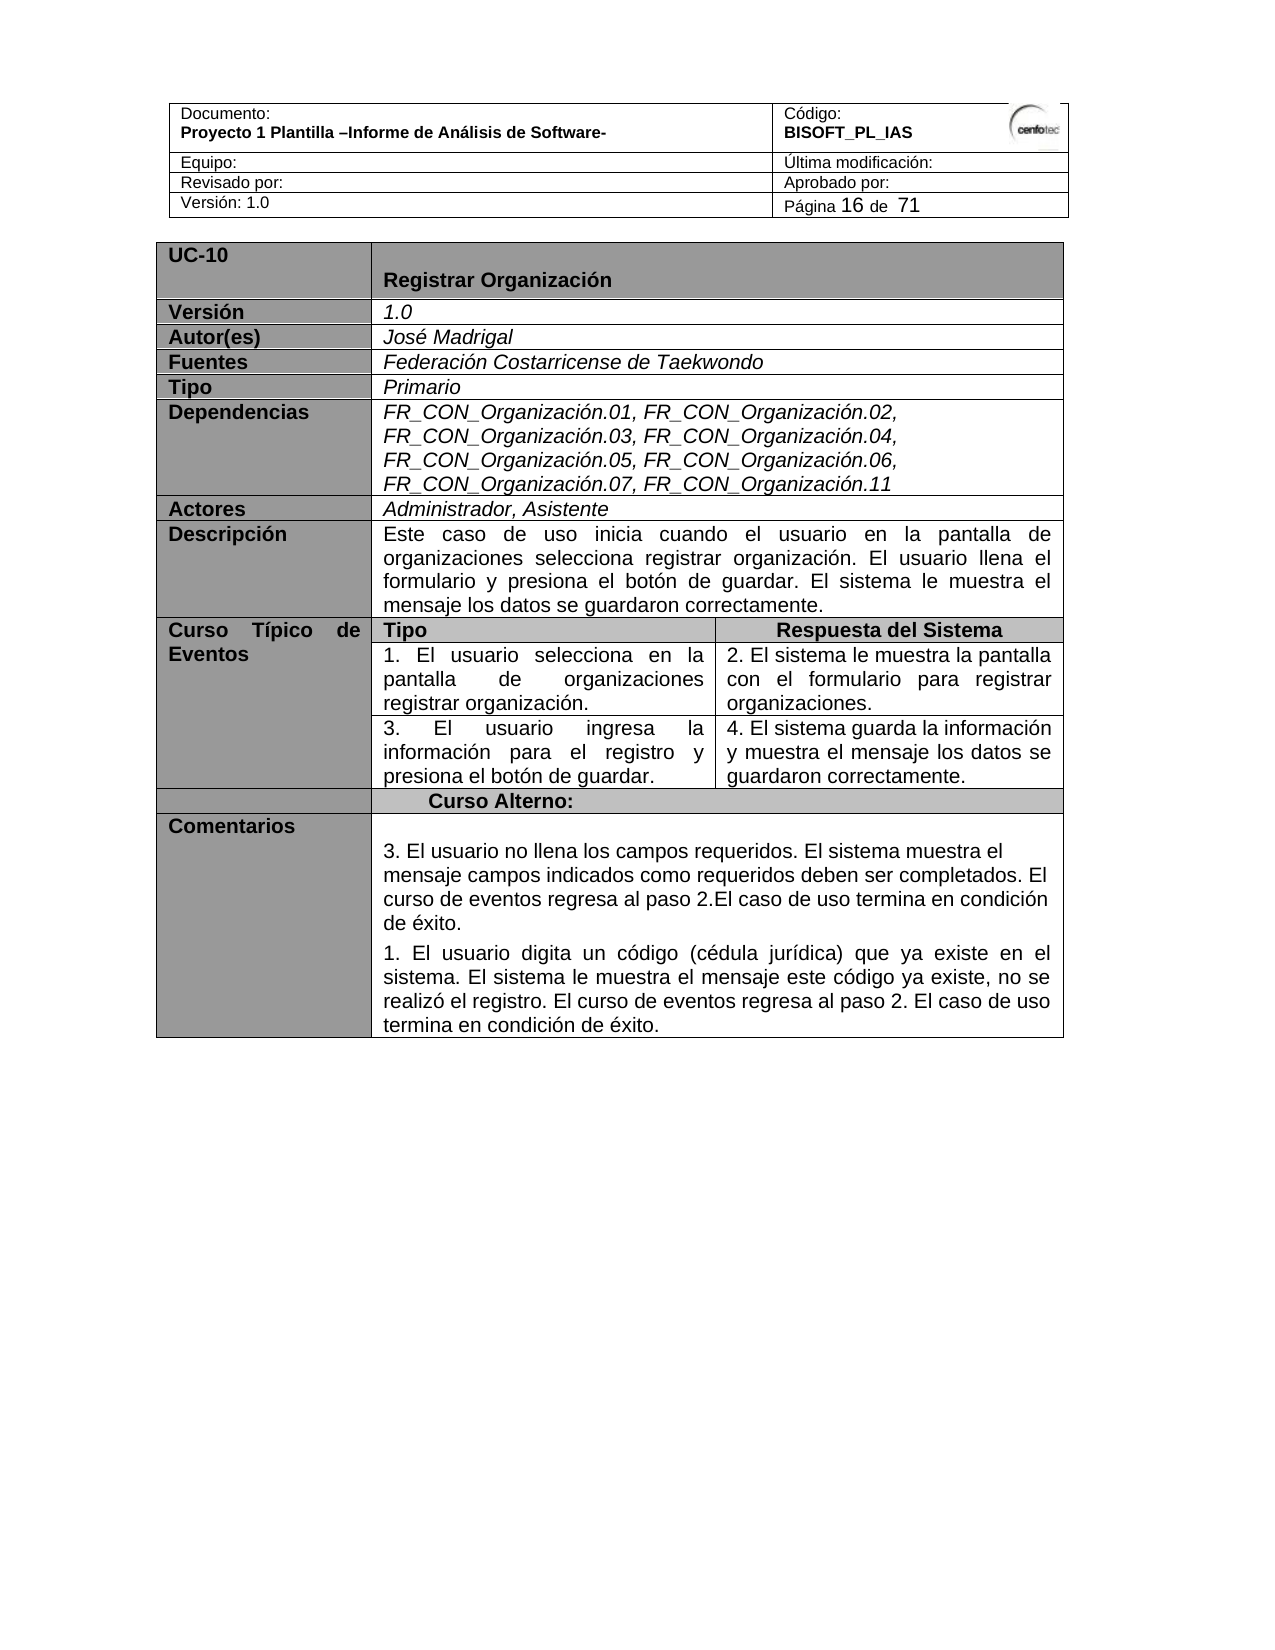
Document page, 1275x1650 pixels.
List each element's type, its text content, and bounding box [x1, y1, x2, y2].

table_cell Tipo [372, 618, 715, 642]
table_cell Comentarios [157, 814, 371, 1037]
table_header Registrar Organización [372, 243, 1063, 298]
table_cell Primario [372, 375, 1063, 398]
table_cell Versión [157, 300, 371, 323]
table_cell Administrador, Asistente [372, 496, 1063, 520]
table_cell 4. El sistema guarda la información y muestra el mensaje los datos se guardaron correctamente. [716, 716, 1063, 788]
table_cell Curso Alterno: [372, 789, 1063, 813]
table_header UC-10 [157, 243, 371, 298]
table_cell Dependencias [157, 400, 371, 495]
table_cell [157, 789, 371, 813]
table_cell Federación Costarricense de Taekwondo [372, 350, 1063, 373]
table_cell Tipo [157, 375, 371, 398]
table_cell FR_CON_Organización.01, FR_CON_Organización.02, FR_CON_Organización.03, FR_CON_Organización.04, FR_CON_Organización.05, FR_CON_Organización.06, FR_CON_Organización.07, FR_CON_Organización.11 [372, 400, 1063, 495]
table_cell Autor(es) [157, 325, 371, 348]
table_cell Fuentes [157, 350, 371, 373]
table_cell Respuesta del Sistema [716, 618, 1063, 642]
table_cell 2. El sistema le muestra la pantalla con el formulario para registrar organizaciones. [716, 643, 1063, 715]
table_cell Curso Típico de Eventos [157, 618, 371, 788]
table_cell Descripción [157, 521, 371, 617]
picture [1008, 103, 1061, 152]
table_cell Actores [157, 496, 371, 520]
table_cell 3. El usuario ingresa la información para el registro y presiona el botón de guardar. [372, 716, 715, 788]
table_cell 1. El usuario selecciona en la pantalla de organizaciones registrar organización. [372, 643, 715, 715]
table_cell José Madrigal [372, 325, 1063, 348]
table_cell Este caso de uso inicia cuando el usuario en la pantalla de organizaciones selecciona registrar organización. El usuario llena el formulario y presiona el botón de guardar. El sistema le muestra el mensaje los datos se guardaron correctamente. [372, 521, 1063, 617]
table_cell 3. El usuario no llena los campos requeridos. El sistema muestra el mensaje campos indicados como requeridos deben ser completados. El curso de eventos regresa al paso 2.El caso de uso termina en condición de éxito. 1. El usuario digita un código (cédula jurídica) que ya existe en el sistema. El sistema le muestra el mensaje este código ya existe, no se realizó el registro. El curso de eventos regresa al paso 2. El caso de uso termina en condición de éxito. [372, 814, 1063, 1037]
table_cell 1.0 [372, 300, 1063, 323]
